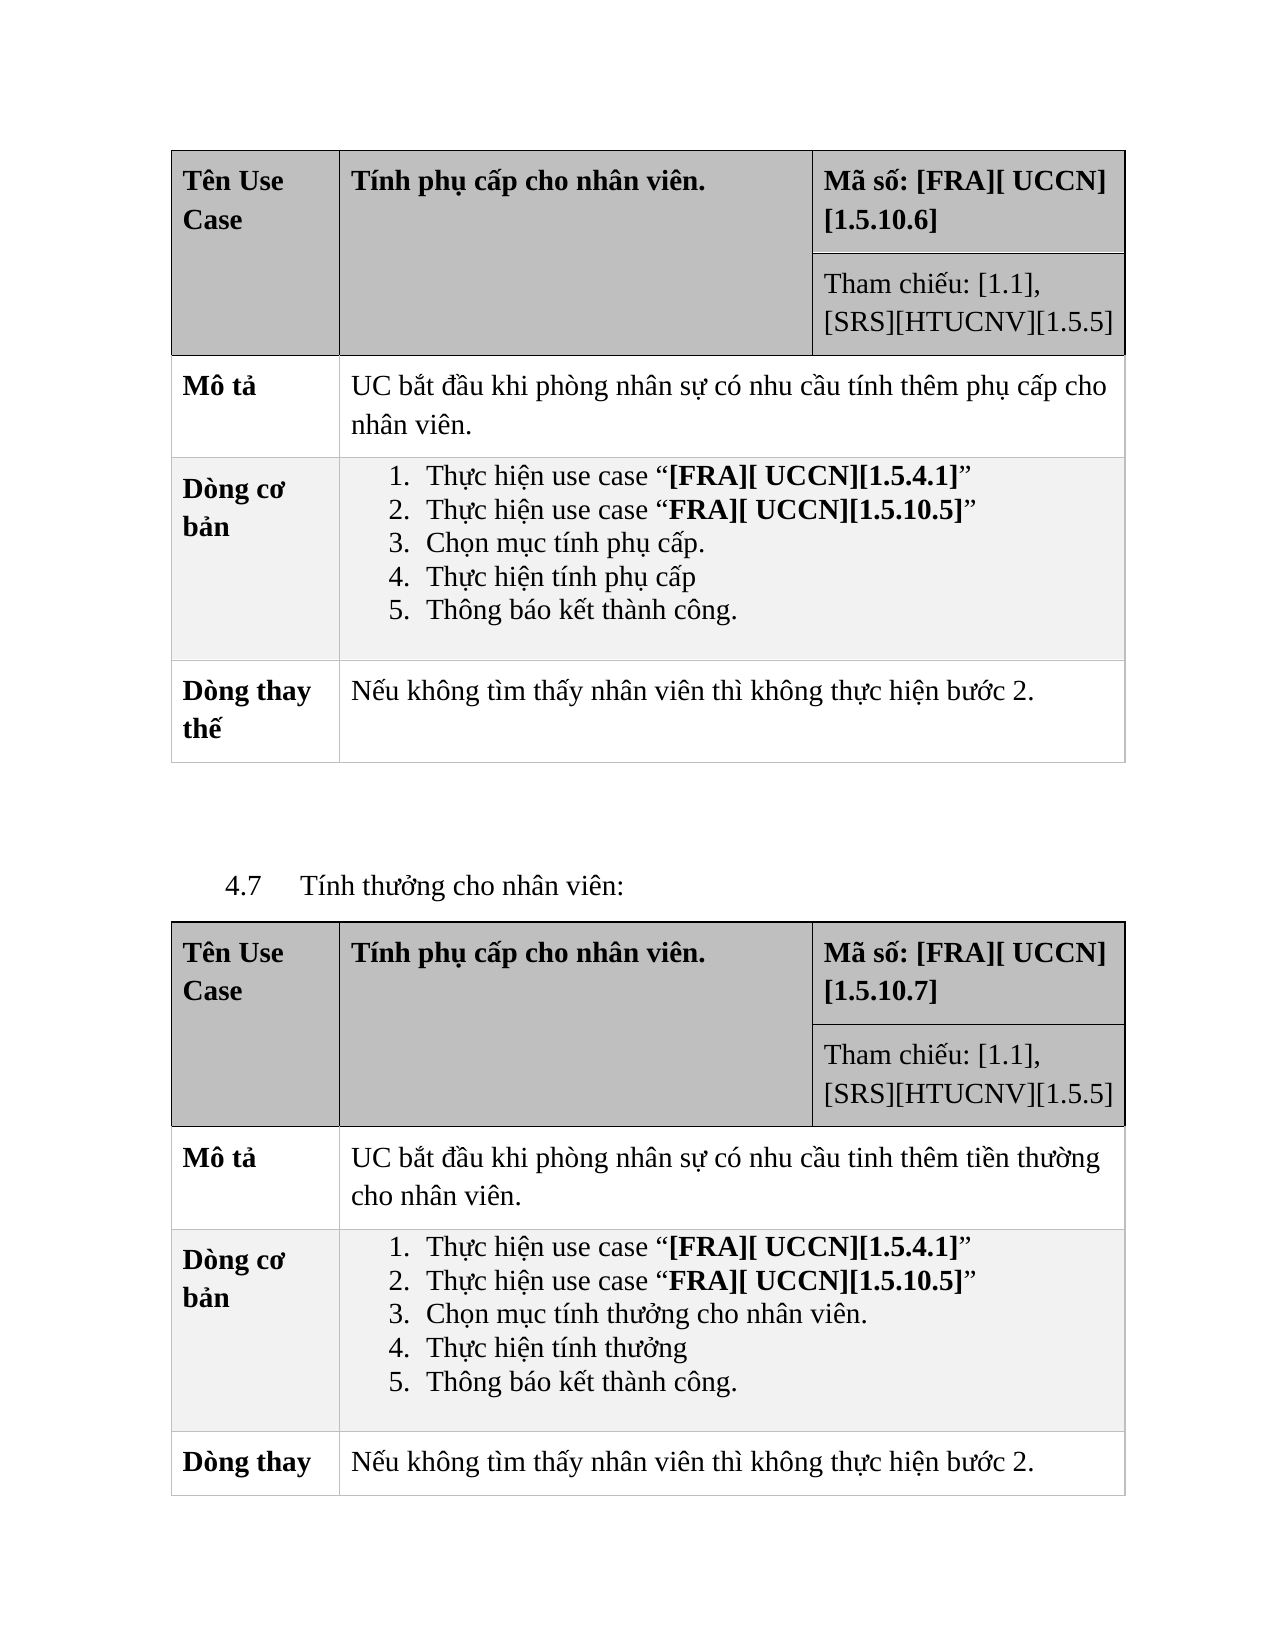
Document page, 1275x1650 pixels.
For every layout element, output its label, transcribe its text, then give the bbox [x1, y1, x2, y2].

table_cell Thực hiện use case “[FRA][ UCCN][1.5.4.1]” Thực hiện use case “FRA][ UCCN][1.5.10.5]” Chọn mục tính thưởng cho nhân viên. Thực hiện tính thưởng Thông báo kết thành công. [340, 1230, 1124, 1431]
table_header Mã số: [FRA][ UCCN][1.5.10.6] [813, 151, 1124, 252]
table_cell Dòng thay thế [172, 661, 339, 762]
table_cell Nếu không tìm thấy nhân viên thì không thực hiện bước 2. [340, 661, 1124, 762]
table_cell Tham chiếu: [1.1], [SRS][HTUCNV][1.5.5] [813, 1025, 1124, 1126]
table_cell Tham chiếu: [1.1], [SRS][HTUCNV][1.5.5] [813, 254, 1124, 355]
table_header Mã số: [FRA][ UCCN][1.5.10.7] [813, 923, 1124, 1024]
table_cell Thực hiện use case “[FRA][ UCCN][1.5.4.1]” Thực hiện use case “FRA][ UCCN][1.5.10.5]” Chọn mục tính phụ cấp. Thực hiện tính phụ cấp Thông báo kết thành công. [340, 458, 1124, 659]
table_cell Mô tả [172, 356, 339, 457]
table_cell Dòng cơ bản [172, 458, 339, 659]
table_cell UC bắt đầu khi phòng nhân sự có nhu cầu tinh thêm tiền thường cho nhân viên. [340, 1127, 1124, 1228]
table_cell Dòng cơ bản [172, 1230, 339, 1431]
table_cell Mô tả [172, 1127, 339, 1228]
table_header Tính phụ cấp cho nhân viên. [340, 151, 812, 355]
table_cell Dòng thay thế [172, 1432, 339, 1495]
table_header Tên Use Case [172, 151, 339, 355]
table_header Tính phụ cấp cho nhân viên. [340, 923, 812, 1126]
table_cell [340, 1432, 1124, 1495]
text 4.7 Tính thưởng cho nhân viên: [150, 868, 1125, 902]
table_header Tên Use Case [172, 923, 339, 1126]
table_cell UC bắt đầu khi phòng nhân sự có nhu cầu tính thêm phụ cấp cho nhân viên. [340, 356, 1124, 457]
